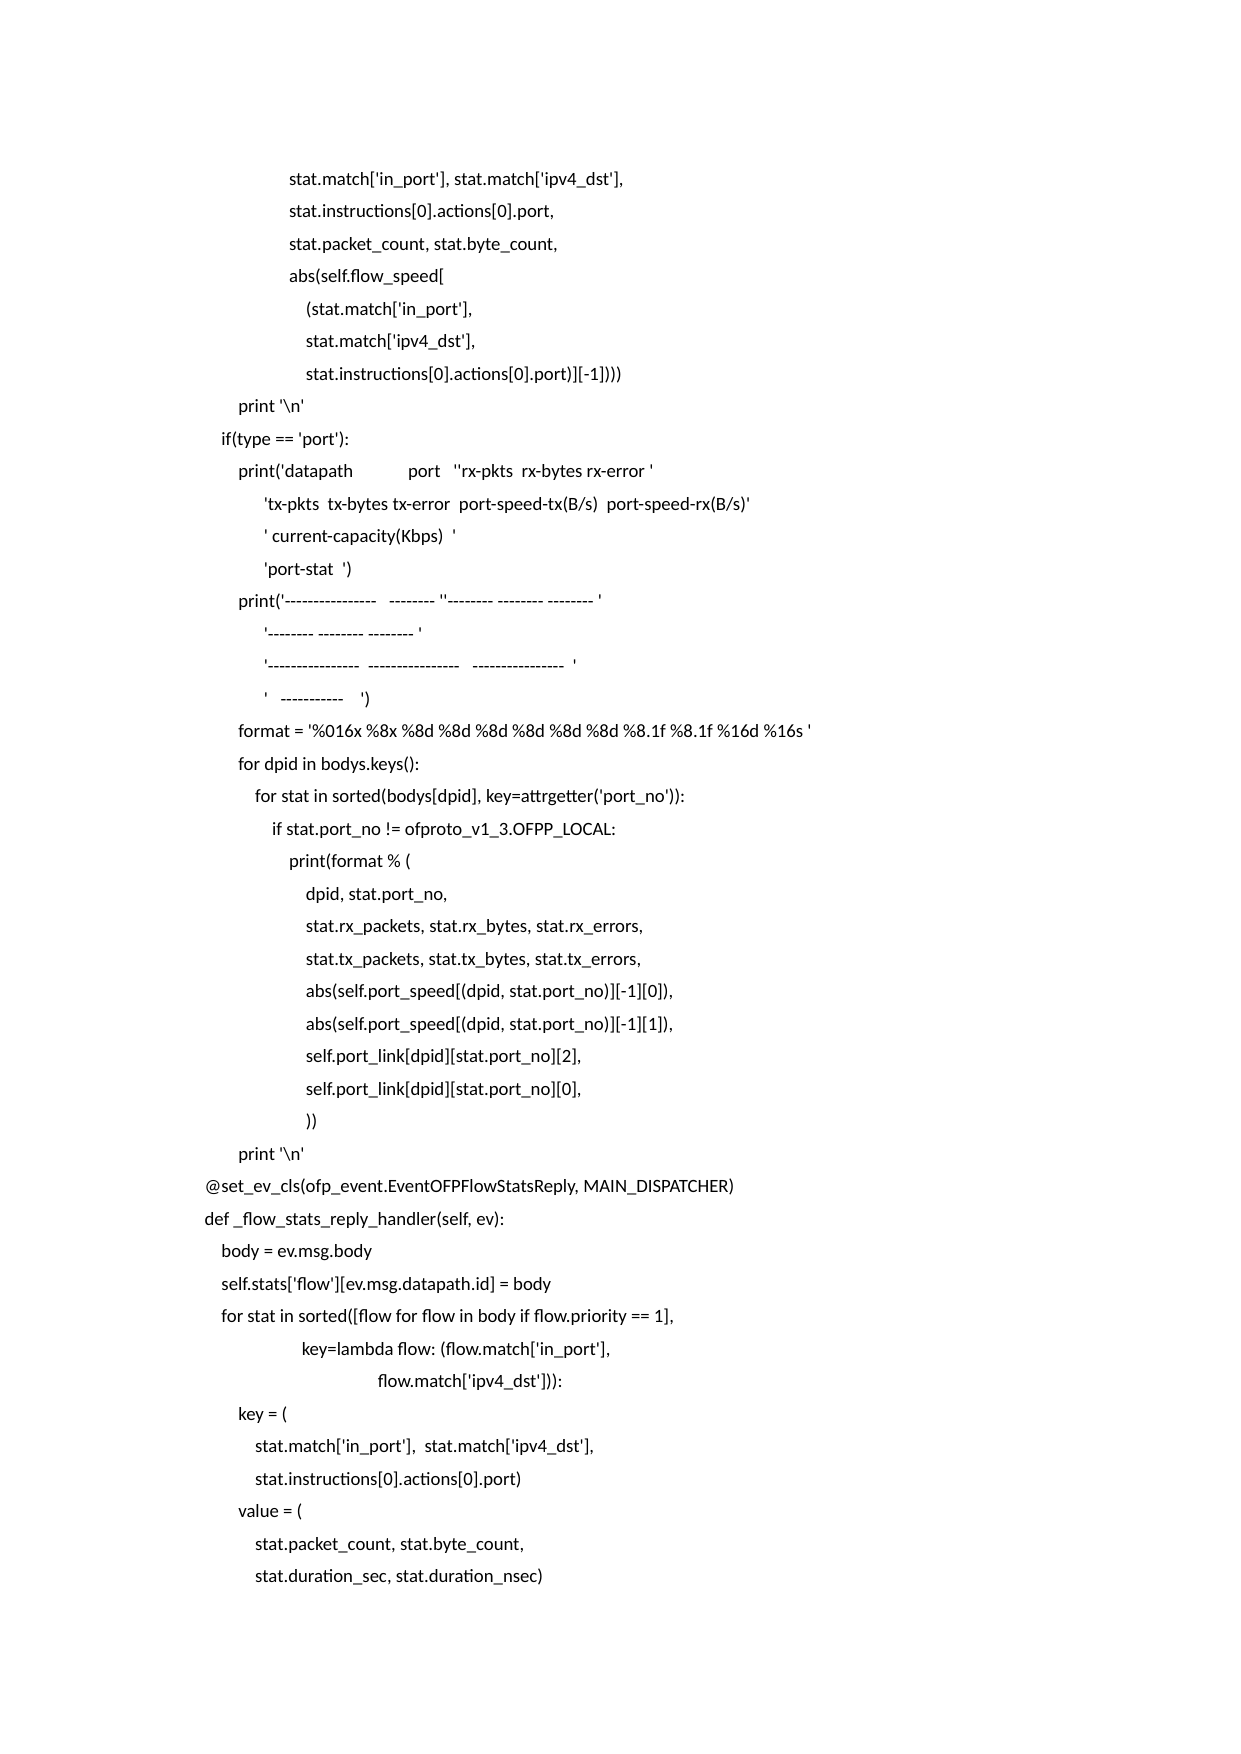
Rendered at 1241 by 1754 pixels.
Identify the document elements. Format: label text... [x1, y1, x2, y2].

text stat.match['in_port'], stat.match['ipv4_dst'], [187, 1429, 1053, 1462]
text stat.packet_count, stat.byte_count, [187, 227, 1053, 259]
text '-------- -------- -------- ' [187, 617, 1053, 649]
text stat.rx_packets, stat.rx_bytes, stat.rx_errors, [187, 909, 1053, 942]
text def _flow_stats_reply_handler(self, ev): [187, 1202, 1053, 1234]
text )) [187, 1104, 1053, 1137]
text if stat.port_no != ofproto_v1_3.OFPP_LOCAL: [187, 812, 1053, 844]
text ' current-capacity(Kbps) ' [187, 519, 1053, 552]
text abs(self.port_speed[(dpid, stat.port_no)][-1][1]), [187, 1007, 1053, 1039]
text format = '%016x %8x %8d %8d %8d %8d %8d %8d %8.1f %8.1f %16d %16s ' [187, 714, 1053, 747]
text stat.match['ipv4_dst'], [187, 324, 1053, 357]
text if(type == 'port'): [187, 422, 1053, 454]
text for stat in sorted(bodys[dpid], key=attrgetter('port_no')): [187, 779, 1053, 812]
text value = ( [187, 1494, 1053, 1527]
text self.stats['flow'][ev.msg.datapath.id] = body [187, 1267, 1053, 1299]
text stat.tx_packets, stat.tx_bytes, stat.tx_errors, [187, 942, 1053, 974]
text body = ev.msg.body [187, 1234, 1053, 1267]
text @set_ev_cls(ofp_event.EventOFPFlowStatsReply, MAIN_DISPATCHER) [187, 1169, 1053, 1202]
text for stat in sorted([flow for flow in body if flow.priority == 1], [187, 1299, 1053, 1332]
text abs(self.flow_speed[ [187, 259, 1053, 292]
text self.port_link[dpid][stat.port_no][2], [187, 1039, 1053, 1072]
text print(format % ( [187, 844, 1053, 877]
text abs(self.port_speed[(dpid, stat.port_no)][-1][0]), [187, 974, 1053, 1007]
text '---------------- ---------------- ---------------- ' [187, 649, 1053, 682]
text print('datapath port ''rx-pkts rx-bytes rx-error ' [187, 454, 1053, 487]
text stat.instructions[0].actions[0].port, [187, 194, 1053, 227]
text ' ----------- ') [187, 682, 1053, 714]
text dpid, stat.port_no, [187, 877, 1053, 909]
text stat.instructions[0].actions[0].port) [187, 1462, 1053, 1494]
text print('---------------- -------- ''-------- -------- -------- ' [187, 584, 1053, 617]
text (stat.match['in_port'], [187, 292, 1053, 324]
text key=lambda flow: (flow.match['in_port'], [187, 1332, 1053, 1364]
text stat.instructions[0].actions[0].port)][-1]))) [187, 357, 1053, 389]
text key = ( [187, 1397, 1053, 1429]
text stat.packet_count, stat.byte_count, [187, 1527, 1053, 1559]
text print '\n' [187, 1137, 1053, 1169]
text 'tx-pkts tx-bytes tx-error port-speed-tx(B/s) port-speed-rx(B/s)' [187, 487, 1053, 519]
text for dpid in bodys.keys(): [187, 747, 1053, 779]
text stat.duration_sec, stat.duration_nsec) [187, 1559, 1053, 1592]
text stat.match['in_port'], stat.match['ipv4_dst'], [187, 162, 1053, 194]
text self.port_link[dpid][stat.port_no][0], [187, 1072, 1053, 1104]
text flow.match['ipv4_dst'])): [187, 1364, 1053, 1397]
text print '\n' [187, 389, 1053, 422]
text 'port-stat ') [187, 552, 1053, 584]
